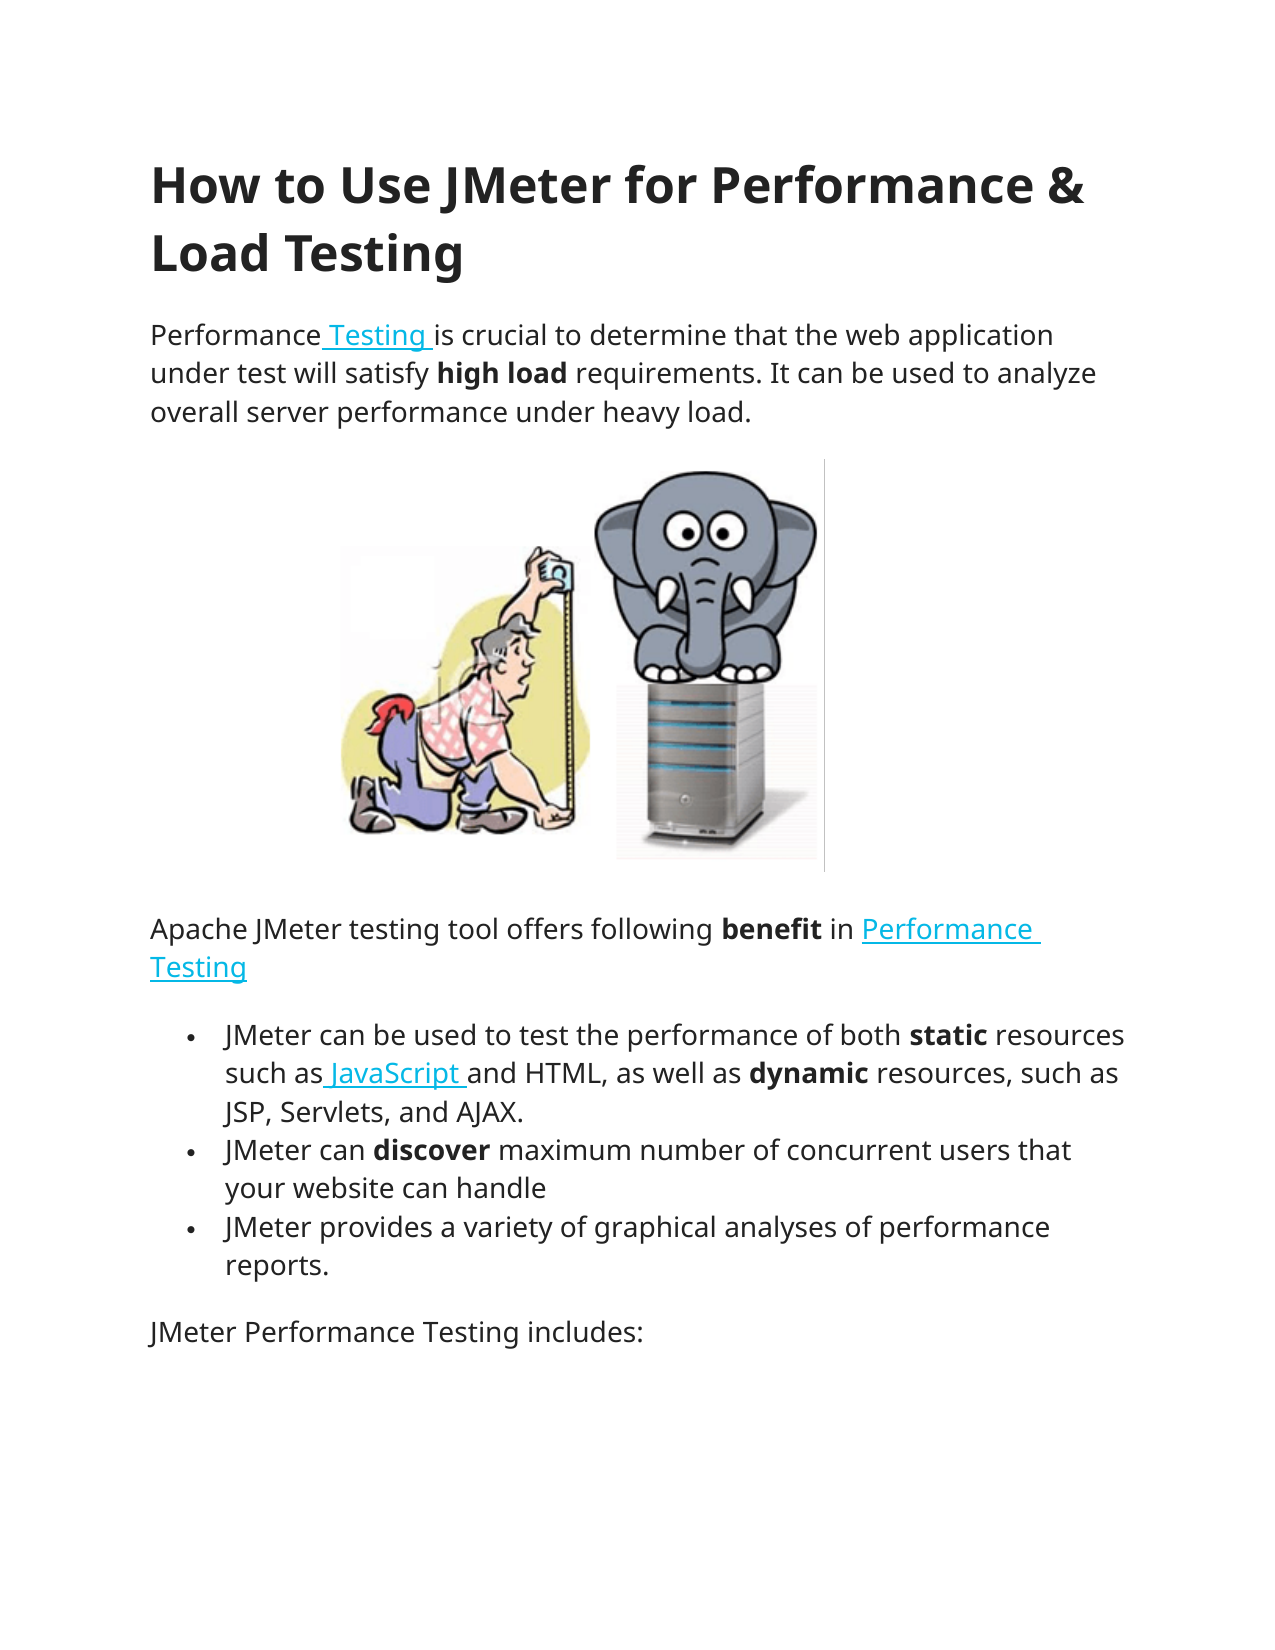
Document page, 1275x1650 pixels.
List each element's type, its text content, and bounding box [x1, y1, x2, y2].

text Apache JMeter testing tool offers following benefit in Performance Testing [150, 909, 1125, 986]
text JMeter Performance Testing includes: [150, 1313, 1125, 1351]
list JMeter provides a variety of graphical analyses of performance reports. [187, 1207, 1125, 1284]
list JMeter can be used to test the performance of both static resources such as JavaScript and HTML, as well as dynamic resources, such as JSP, Servlets, and AJAX. [187, 1015, 1125, 1130]
list JMeter can discover maximum number of concurrent users that your website can handle [187, 1130, 1125, 1207]
picture [321, 459, 947, 872]
text How to Use JMeter for Performance & Load Testing [150, 150, 1125, 286]
text Performance Testing is crucial to determine that the web application under test will satisfy high load requirements. It can be used to analyze overall server performance under heavy load. [150, 315, 1125, 430]
